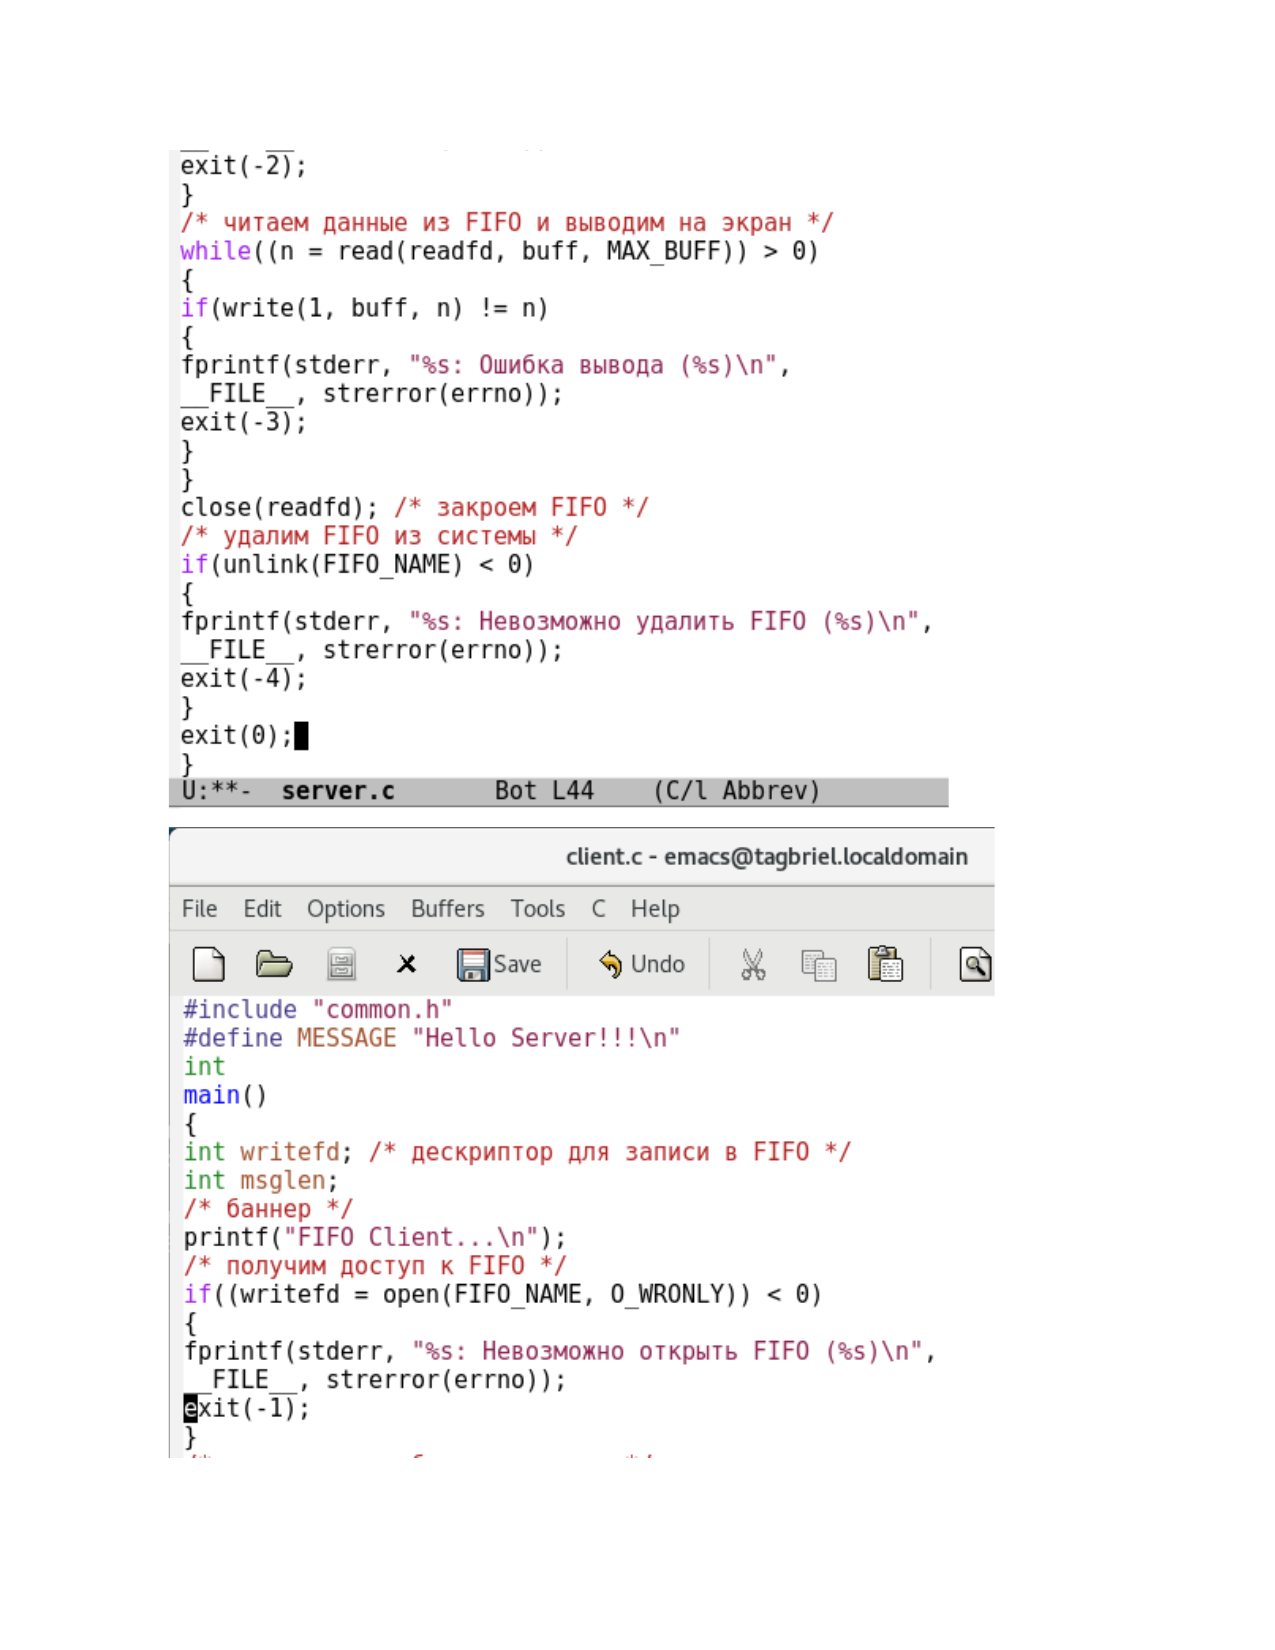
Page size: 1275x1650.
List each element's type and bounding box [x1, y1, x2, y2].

picture [168, 827, 995, 1458]
picture [168, 150, 949, 809]
